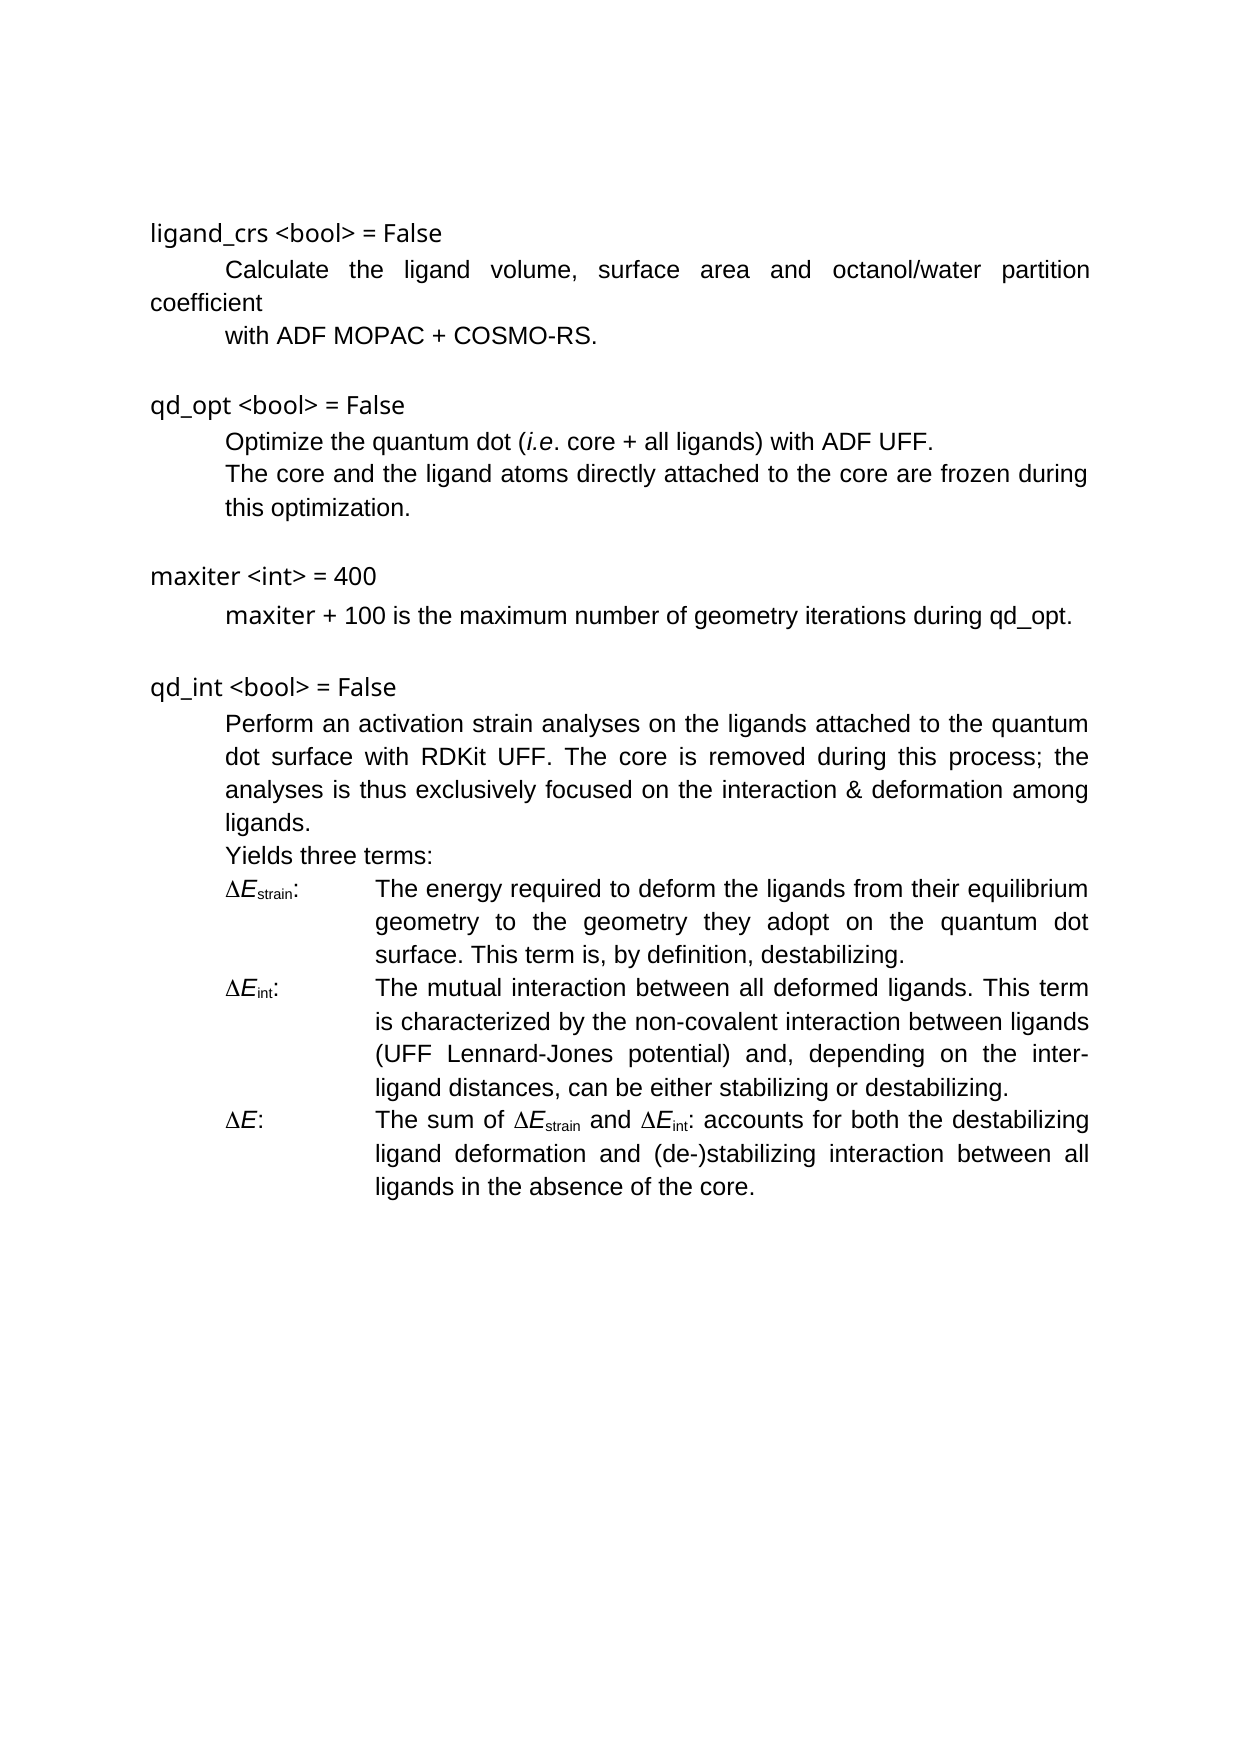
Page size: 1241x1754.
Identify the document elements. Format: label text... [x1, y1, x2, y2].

text E: The sum of Estrain and Eint: accounts for both the destabilizing ligand deformation and (de-)stabilizing interaction between all ligands in the absence of the core. [225, 1106, 1090, 1200]
text Estrain: The energy required to deform the ligands from their equilibrium geometry to the geometry they adopt on the quantum dot surface. This term is, by definition, destabilizing. [225, 874, 1090, 969]
text qd_int <bool> = False [150, 670, 1090, 704]
text maxiter <int> = 400 [150, 558, 1090, 593]
text Calculate the ligand volume, surface area and octanol/water partition coefficient [150, 255, 1090, 317]
text qd_opt <bool> = False [150, 387, 1090, 421]
text with ADF MOPAC + COSMO-RS. [150, 321, 1090, 350]
text Eint: The mutual interaction between all deformed ligands. This term is characterized by the non-covalent interaction between ligands (UFF Lennard-Jones potential) and, depending on the inter-ligand distances, can be either stabilizing or destabilizing. [225, 973, 1090, 1101]
text maxiter + 100 is the maximum number of geometry iterations during qd_opt. [150, 598, 1090, 632]
text ligand_crs <bool> = False [150, 216, 1090, 250]
text Yields three terms: [150, 841, 1090, 870]
text Perform an activation strain analyses on the ligands attached to the quantum dot surface with RDKit UFF. The core is removed during this process; the analyses is thus exclusively focused on the interaction & deformation among ligands. [225, 709, 1090, 837]
text Optimize the quantum dot (i.e. core + all ligands) with ADF UFF. [150, 426, 1090, 455]
text The core and the ligand atoms directly attached to the core are frozen during this optimization. [225, 459, 1090, 521]
